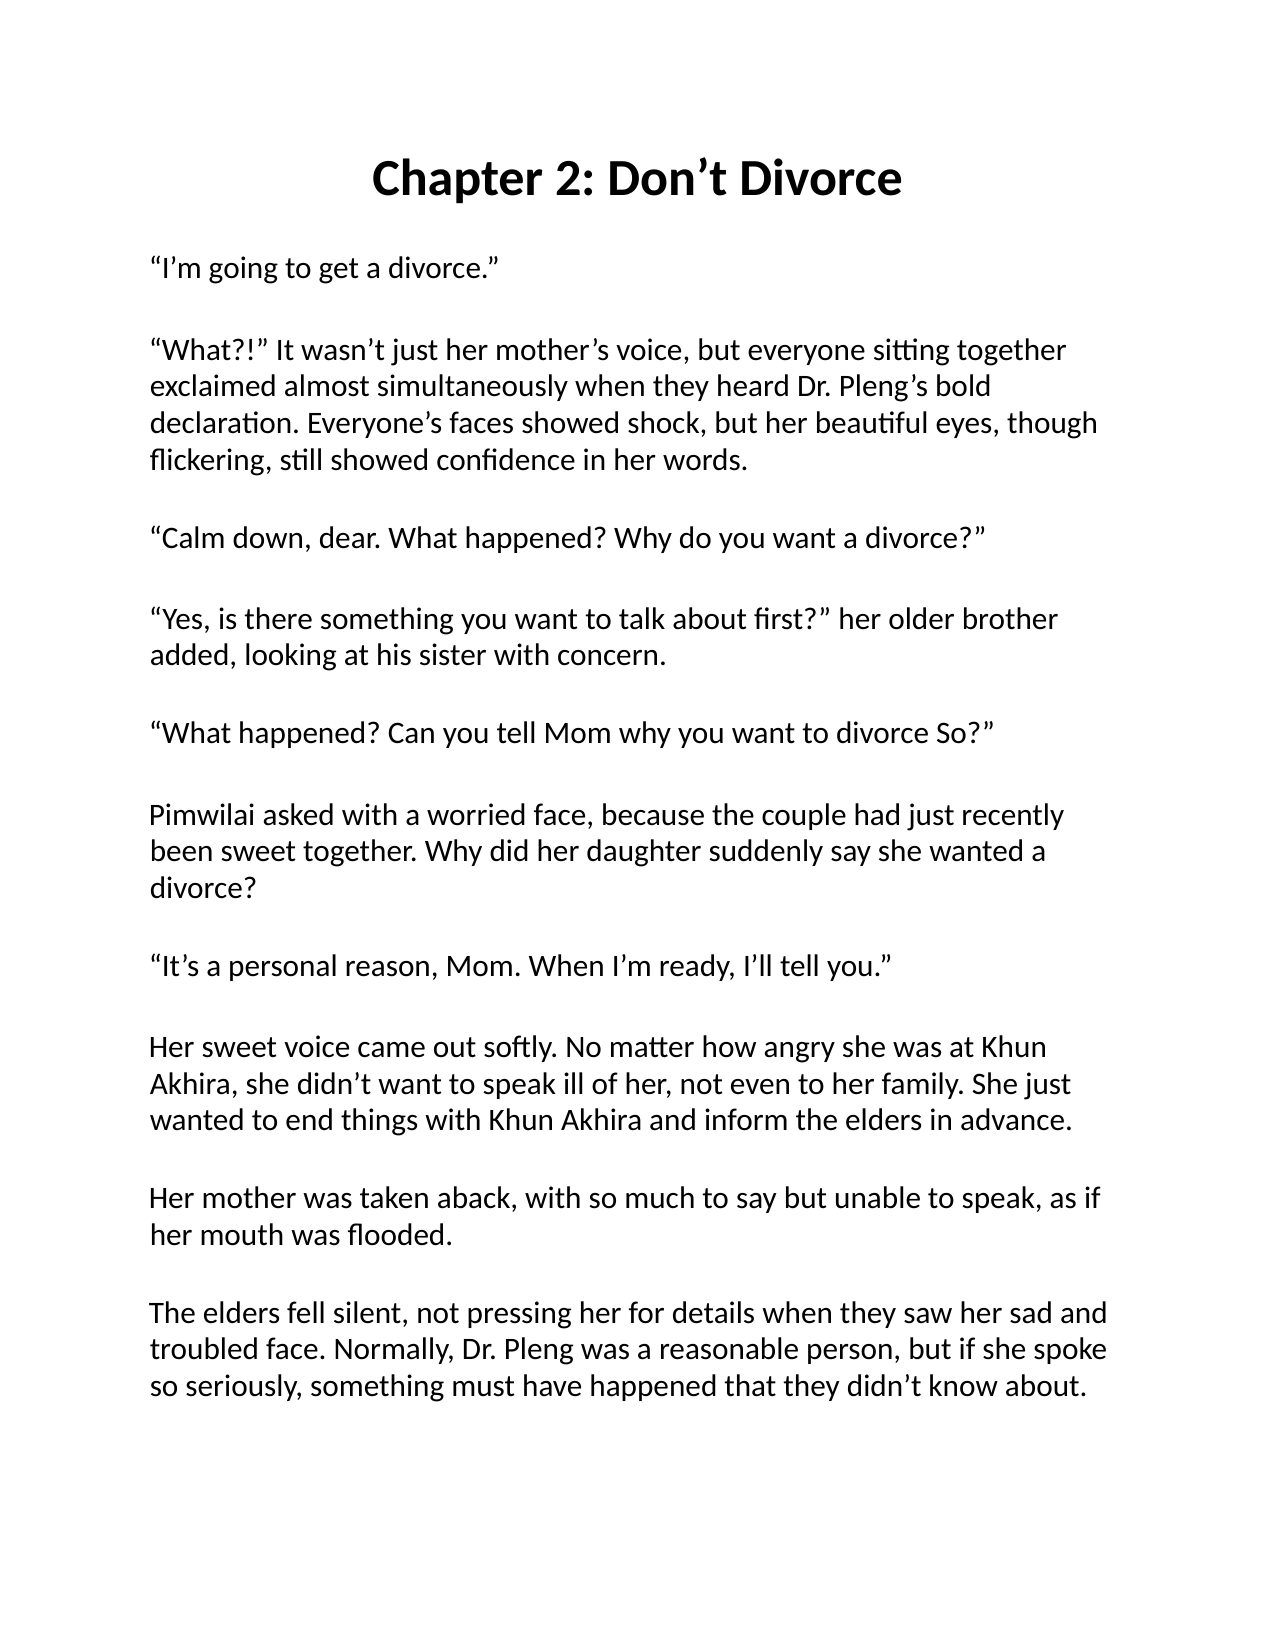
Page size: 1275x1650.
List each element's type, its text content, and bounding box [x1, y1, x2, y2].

text Her mother was taken aback, with so much to say but unable to speak, as if her mouth was flooded. [148, 1180, 1125, 1253]
text “I’m going to get a divorce.” [148, 250, 1125, 286]
text The elders fell silent, not pressing her for details when they saw her sad and troubled face. Normally, Dr. Pleng was a reasonable person, but if she spoke so seriously, something must have happened that they didn’t know about. [148, 1294, 1125, 1404]
text Her sweet voice came out softly. No matter how angry she was at Khun Akhira, she didn’t want to speak ill of her, not even to her family. She just wanted to end things with Khun Akhira and inform the elders in advance. [148, 1029, 1125, 1138]
subtitle Chapter 2: Don’t Divorce [150, 145, 1125, 209]
text “What happened? Can you tell Mom why you want to divorce So?” [148, 715, 1125, 751]
text “Yes, is there something you want to talk about first?” her older brother added, looking at his sister with concern. [148, 600, 1125, 673]
text “It’s a personal reason, Mom. When I’m ready, I’ll tell you.” [148, 947, 1125, 984]
text “What?!” It wasn’t just her mother’s voice, but everyone sitting together exclaimed almost simultaneously when they heard Dr. Pleng’s bold declaration. Everyone’s faces showed shock, but her beautiful eyes, though flickering, still showed confidence in her words. [148, 331, 1125, 478]
text “Calm down, dear. What happened? Why do you want a divorce?” [148, 519, 1125, 556]
text Pimwilai asked with a worried face, because the couple had just recently been sweet together. Why did her daughter suddenly say she wanted a divorce? [148, 796, 1125, 906]
